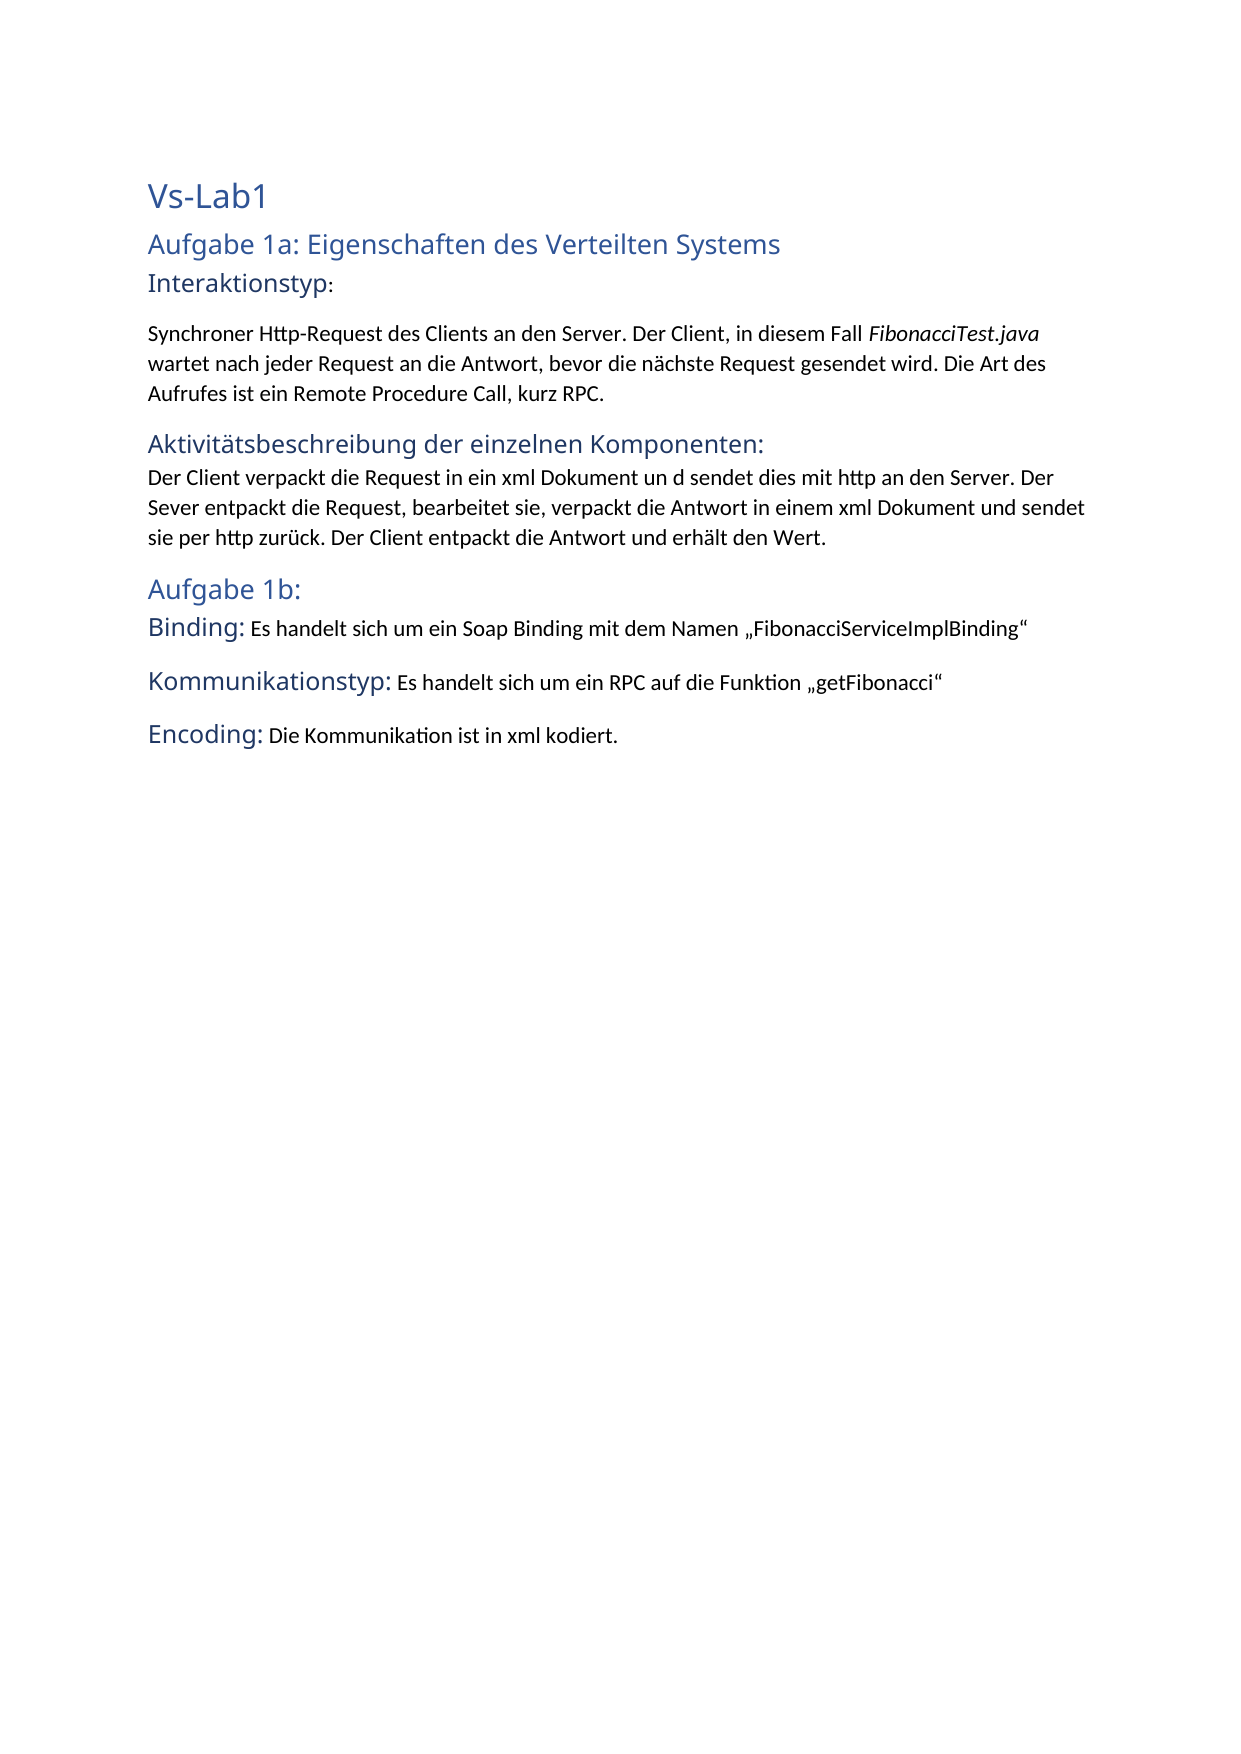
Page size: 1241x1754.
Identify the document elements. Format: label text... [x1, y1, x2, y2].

text Encoding: Die Kommunikation ist in xml kodiert. [148, 717, 1093, 751]
text Der Client verpackt die Request in ein xml Dokument un d sendet dies mit http an den Server. Der Sever entpackt die Request, bearbeitet sie, verpackt die Antwort in einem xml Dokument und sendet sie per http zurück. Der Client entpackt die Antwort und erhält den Wert. [148, 463, 1093, 551]
subtitle Aktivitätsbeschreibung der einzelnen Komponenten: [148, 426, 1093, 460]
text Synchroner Http-Request des Clients an den Server. Der Client, in diesem Fall FibonacciTest.java wartet nach jeder Request an die Antwort, bevor die nächste Request gesendet wird. Die Art des Aufrufes ist ein Remote Procedure Call, kurz RPC. [148, 319, 1093, 407]
subtitle Vs-Lab1 [148, 173, 1093, 218]
text Kommunikationstyp: Es handelt sich um ein RPC auf die Funktion „getFibonacci“ [148, 663, 1093, 698]
text Interaktionstyp: [148, 266, 1093, 299]
subtitle Aufgabe 1b: [148, 570, 1093, 607]
subtitle Aufgabe 1a: Eigenschaften des Verteilten Systems [148, 226, 1093, 263]
text Binding: Es handelt sich um ein Soap Binding mit dem Namen „FibonacciServiceImplBinding“ [148, 610, 1093, 644]
